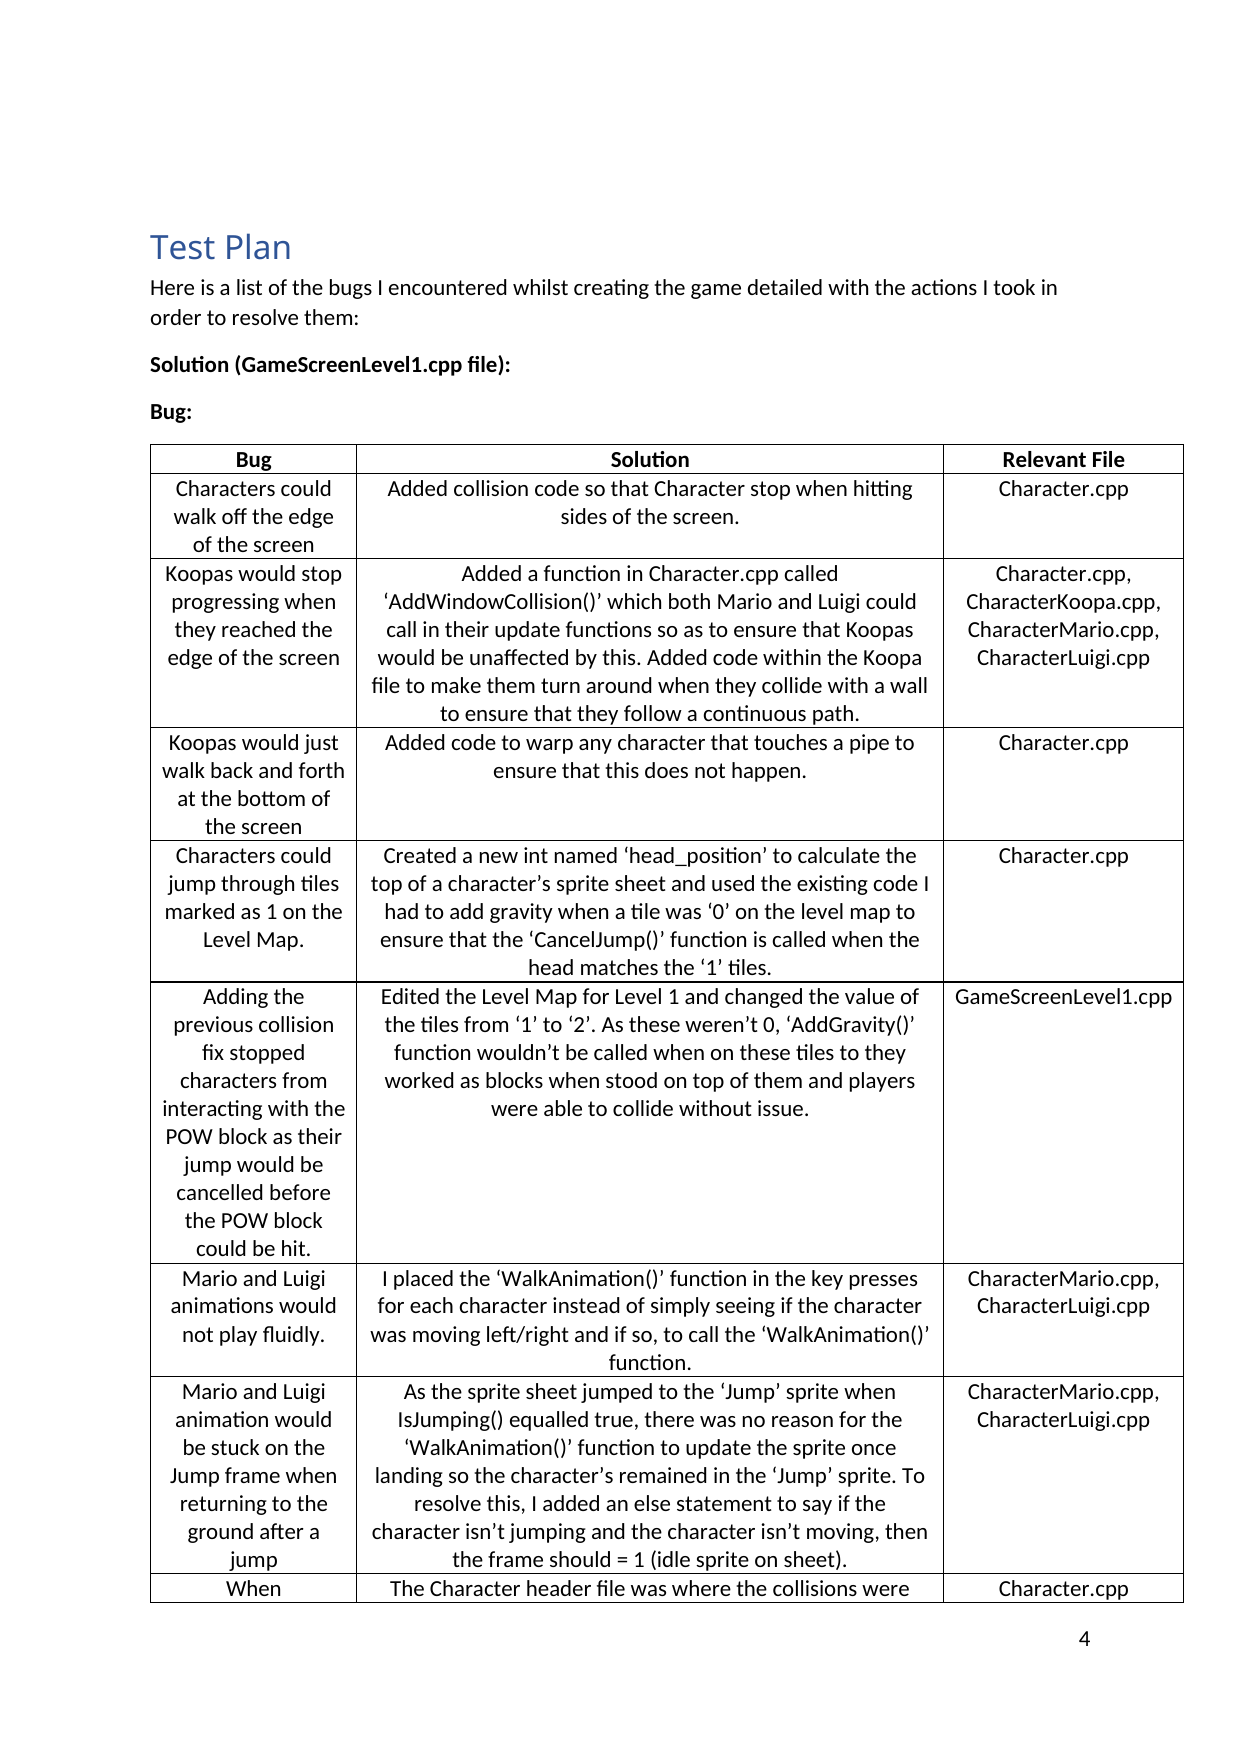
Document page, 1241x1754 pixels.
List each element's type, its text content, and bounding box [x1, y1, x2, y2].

table_cell I placed the ‘WalkAnimation()’ function in the key presses for each character instead of simply seeing if the character was moving left/right and if so, to call the ‘WalkAnimation()’ function. [357, 1264, 943, 1376]
table_header Relevant File [944, 445, 1183, 473]
text Solution (GameScreenLevel1.cpp file): [150, 350, 1090, 378]
table_cell Edited the Level Map for Level 1 and changed the value of the tiles from ‘1’ to ‘2’. As these weren’t 0, ‘AddGravity()’ function wouldn’t be called when on these tiles to they worked as blocks when stood on top of them and players were able to collide without issue. [357, 983, 943, 1263]
table_cell Character.cpp [944, 474, 1183, 558]
table_cell Added code to warp any character that touches a pipe to ensure that this does not happen. [357, 728, 943, 840]
table_cell Adding the previous collision fix stopped characters from interacting with the POW block as their jump would be cancelled before the POW block could be hit. [151, 983, 356, 1263]
table_cell GameScreenLevel1.cpp [944, 983, 1183, 1263]
table_cell Character.cpp, CharacterKoopa.cpp, CharacterMario.cpp, CharacterLuigi.cpp [944, 559, 1183, 727]
table_cell Koopas would stop progressing when they reached the edge of the screen [151, 559, 356, 727]
table_header Bug [151, 445, 356, 473]
table_cell CharacterMario.cpp, CharacterLuigi.cpp [944, 1264, 1183, 1376]
table_cell Mario and Luigi animation would be stuck on the Jump frame when returning to the ground after a jump [151, 1377, 356, 1573]
table_cell Character.cpp [944, 1574, 1183, 1602]
table_cell Characters could jump through tiles marked as 1 on the Level Map. [151, 841, 356, 981]
table_cell Characters could walk off the edge of the screen [151, 474, 356, 558]
table_cell Mario and Luigi animations would not play fluidly. [151, 1264, 356, 1376]
text Bug: [150, 397, 1090, 425]
subtitle Test Plan [150, 224, 1090, 269]
table_cell As the sprite sheet jumped to the ‘Jump’ sprite when IsJumping() equalled true, there was no reason for the ‘WalkAnimation()’ function to update the sprite once landing so the character’s remained in the ‘Jump’ sprite. To resolve this, I added an else statement to say if the character isn’t jumping and the character isn’t moving, then the frame should = 1 (idle sprite on sheet). [357, 1377, 943, 1573]
table_cell Created a new int named ‘head_position’ to calculate the top of a character’s sprite sheet and used the existing code I had to add gravity when a tile was ‘0’ on the level map to ensure that the ‘CancelJump()’ function is called when the head matches the ‘1’ tiles. [357, 841, 943, 981]
table_cell Character.cpp [944, 841, 1183, 981]
table_cell Added collision code so that Character stop when hitting sides of the screen. [357, 474, 943, 558]
table_cell Added a function in Character.cpp called ‘AddWindowCollision()’ which both Mario and Luigi could call in their update functions so as to ensure that Koopas would be unaffected by this. Added code within the Koopa file to make them turn around when they collide with a wall to ensure that they follow a continuous path. [357, 559, 943, 727]
table_cell CharacterMario.cpp, CharacterLuigi.cpp [944, 1377, 1183, 1573]
text Here is a list of the bugs I encountered whilst creating the game detailed with the actions I took in order to resolve them: [150, 273, 1090, 331]
table_cell Character.cpp [944, 728, 1183, 840]
table_cell Koopas would just walk back and forth at the bottom of the screen [151, 728, 356, 840]
table_header Solution [357, 445, 943, 473]
